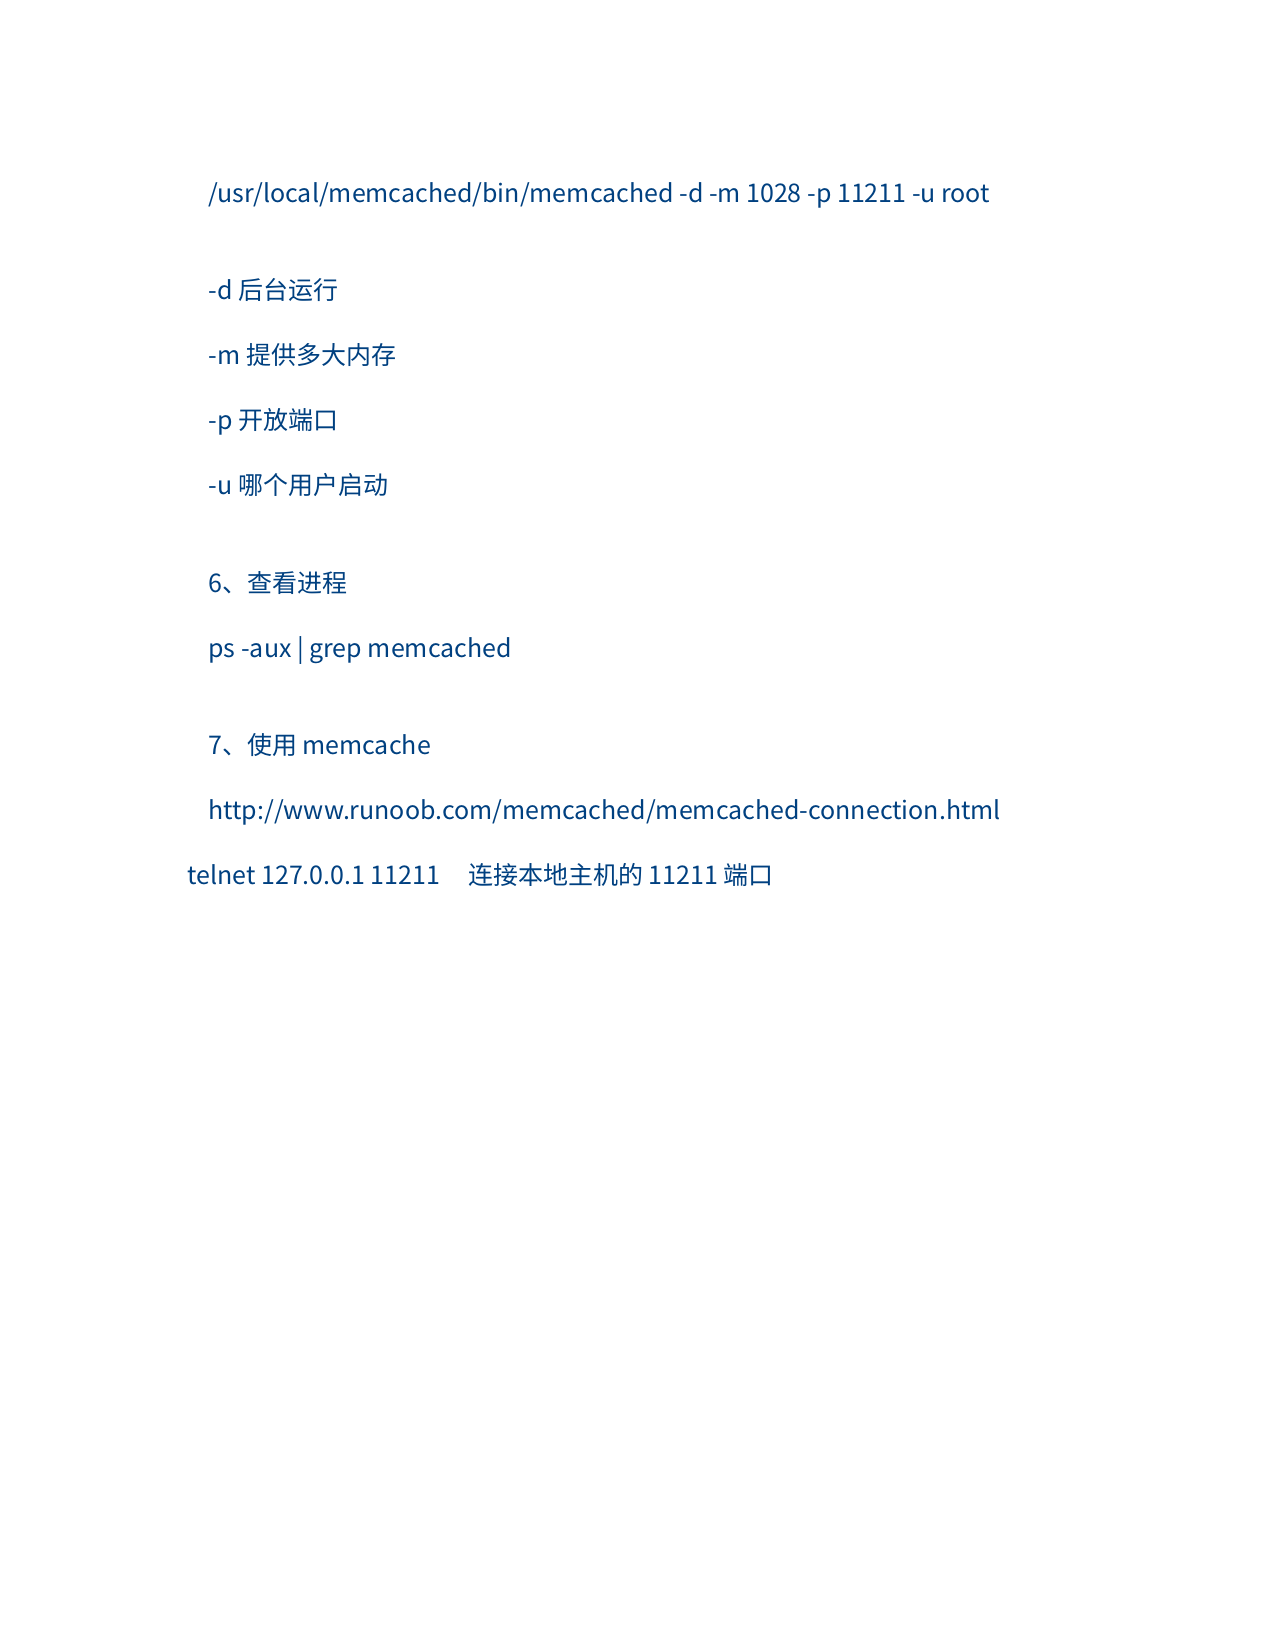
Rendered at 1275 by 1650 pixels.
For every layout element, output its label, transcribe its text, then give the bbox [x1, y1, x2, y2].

text -u 哪个用户启动 [208, 451, 1087, 516]
text -d 后台运行 [208, 256, 1087, 321]
text http://www.runoob.com/memcached/memcached-connection.html [208, 776, 1087, 841]
text 6、查看进程 [208, 549, 1087, 614]
text telnet 127.0.0.1 11211 连接本地主机的11211端口 [187, 841, 1087, 906]
text -p 开放端口 [208, 386, 1087, 451]
text /usr/local/memcached/bin/memcached -d -m 1028 -p 11211 -u root [208, 159, 1087, 224]
text ps -aux | grep memcached [208, 614, 1087, 679]
text -m 提供多大内存 [208, 321, 1087, 386]
text 7、使用memcache [208, 711, 1087, 776]
